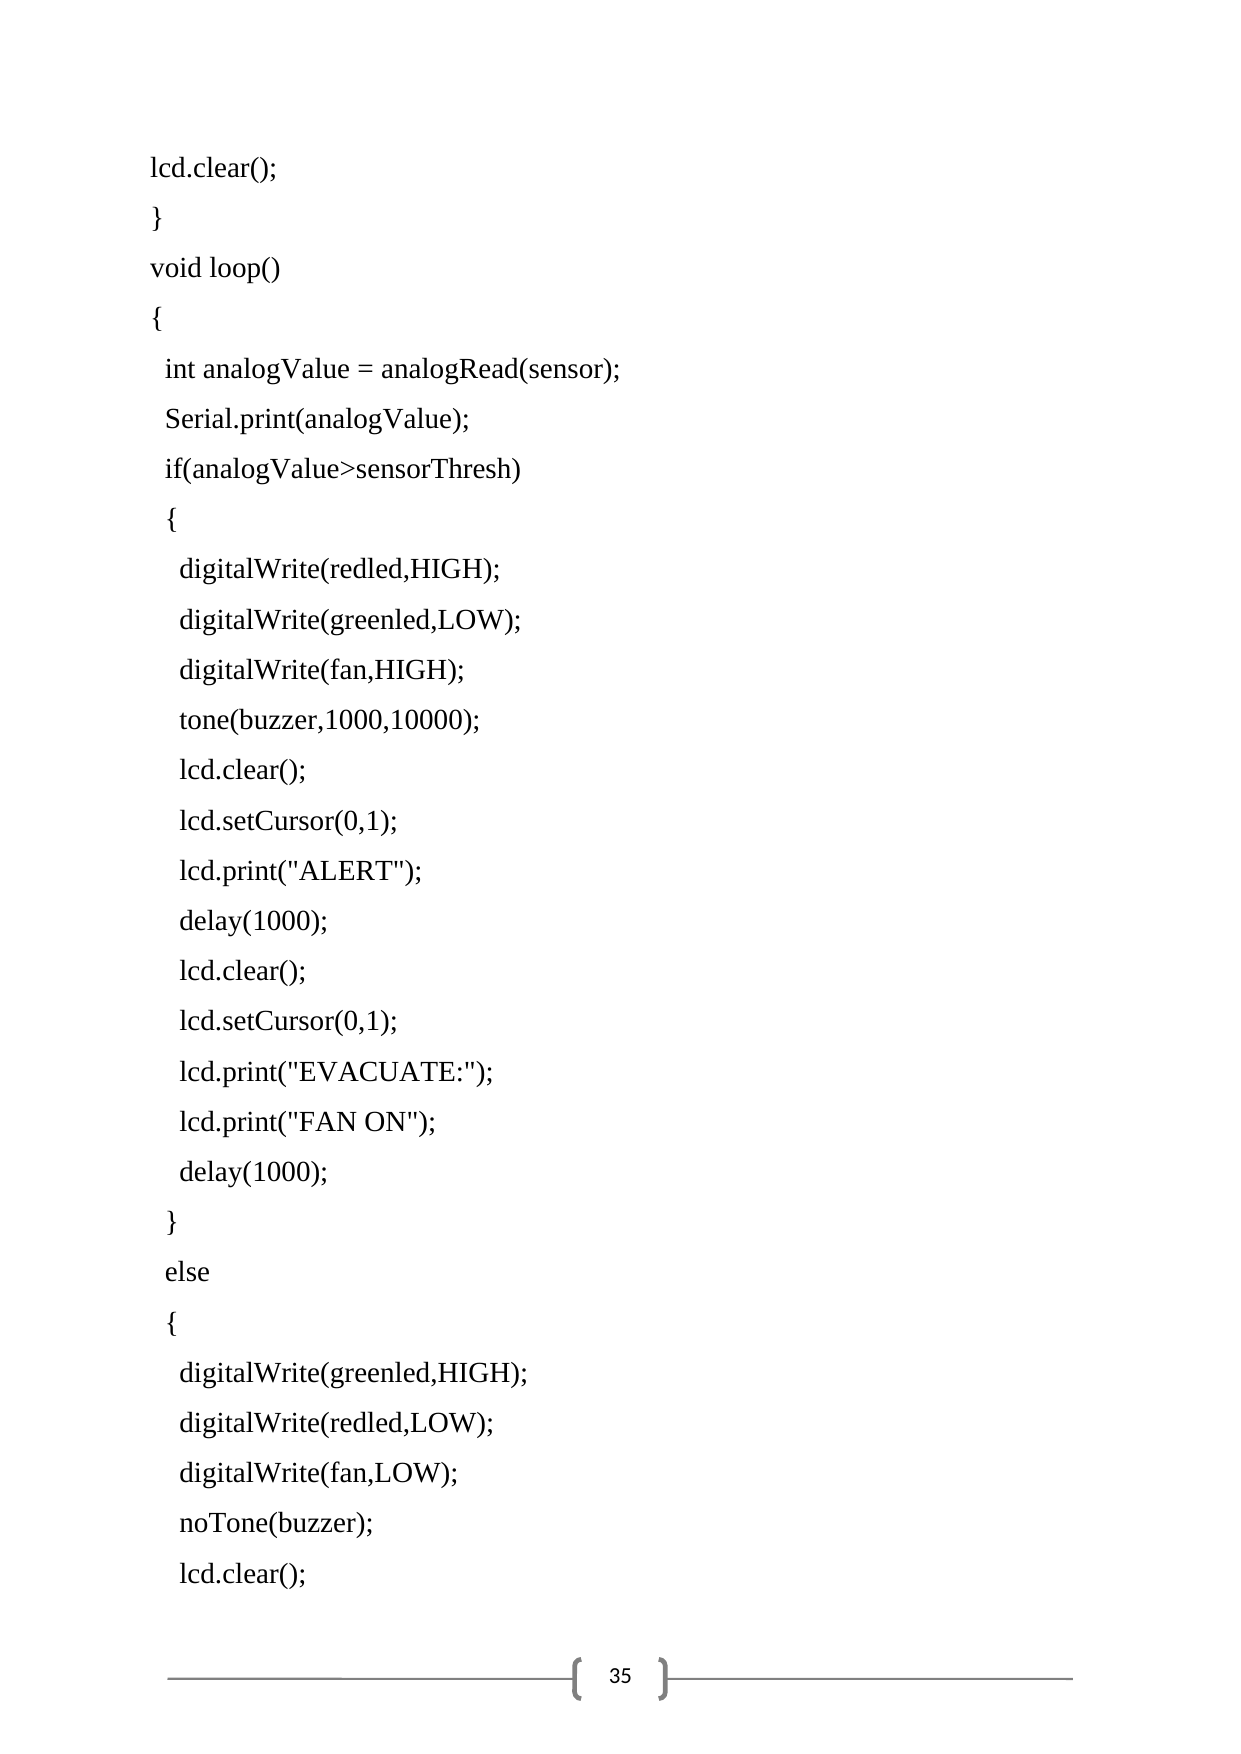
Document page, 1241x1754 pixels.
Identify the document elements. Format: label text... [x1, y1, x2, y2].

text lcd.clear(); [150, 1556, 1090, 1589]
text lcd.setCursor(0,1); [150, 1003, 1090, 1037]
text int analogValue = analogRead(sensor); [150, 351, 1090, 384]
text Serial.print(analogValue); [150, 401, 1090, 434]
text digitalWrite(fan,HIGH); [150, 652, 1090, 686]
text else [150, 1254, 1090, 1288]
text lcd.print("ALERT"); [150, 853, 1090, 886]
text digitalWrite(greenled,LOW); [150, 602, 1090, 635]
text tone(buzzer,1000,10000); [150, 702, 1090, 736]
text lcd.clear(); [150, 752, 1090, 786]
text } [150, 200, 1090, 234]
text lcd.clear(); [150, 150, 1090, 183]
text } [150, 1204, 1090, 1238]
text digitalWrite(redled,HIGH); [150, 552, 1090, 585]
text lcd.clear(); [150, 953, 1090, 987]
text void loop() [150, 250, 1090, 284]
text lcd.print("EVACUATE:"); [150, 1054, 1090, 1087]
text delay(1000); [150, 903, 1090, 937]
text { [150, 301, 1090, 334]
text { [150, 1305, 1090, 1338]
text digitalWrite(redled,LOW); [150, 1405, 1090, 1439]
text digitalWrite(fan,LOW); [150, 1455, 1090, 1489]
text if(analogValue>sensorThresh) [150, 451, 1090, 485]
text digitalWrite(greenled,HIGH); [150, 1355, 1090, 1388]
text lcd.print("FAN ON"); [150, 1104, 1090, 1137]
text { [150, 501, 1090, 535]
text lcd.setCursor(0,1); [150, 803, 1090, 836]
text noTone(buzzer); [150, 1506, 1090, 1539]
text delay(1000); [150, 1154, 1090, 1188]
